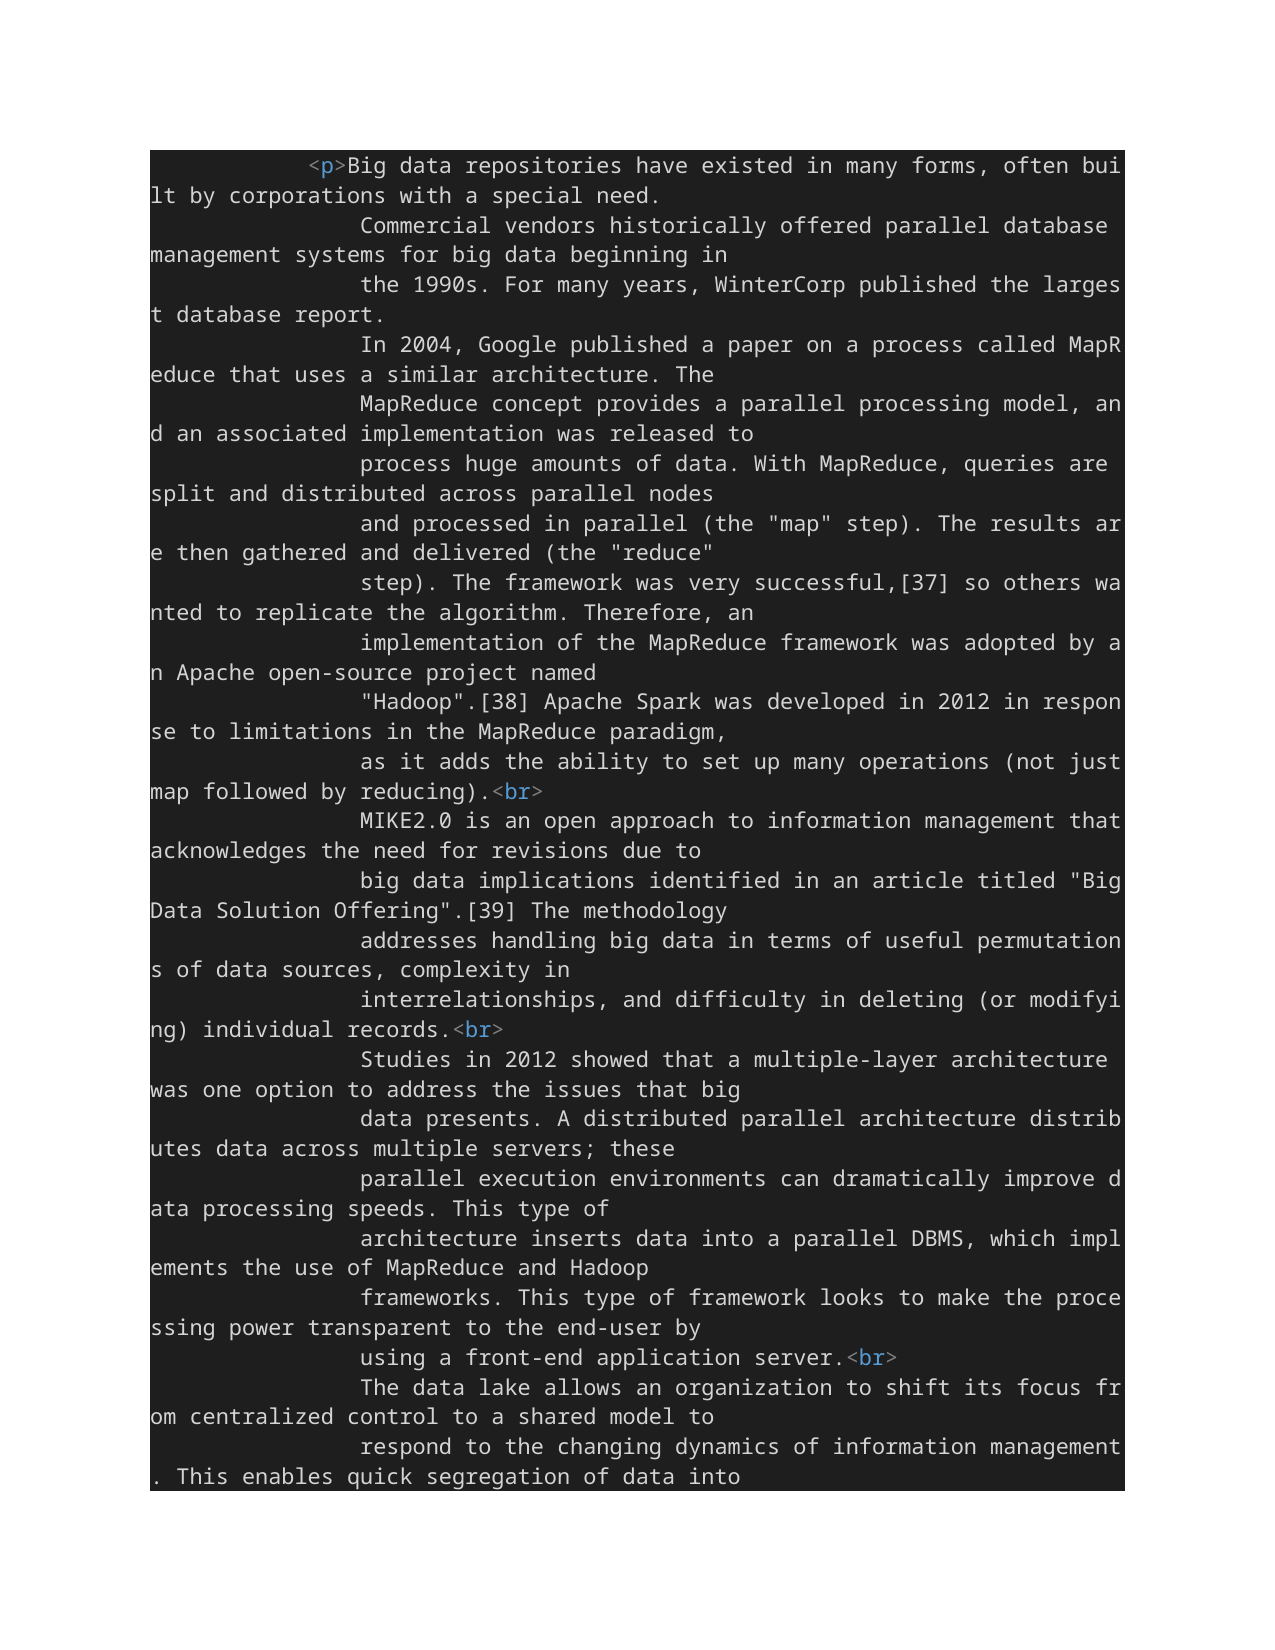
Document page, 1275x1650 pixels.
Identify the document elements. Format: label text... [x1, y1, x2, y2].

text big data implications identified in an article titled "Big Data Solution Offering".[39] The methodology [150, 865, 1125, 924]
text addresses handling big data in terms of useful permutations of data sources, complexity in [150, 924, 1125, 984]
text and processed in parallel (the "map" step). The results are then gathered and delivered (the "reduce" [150, 507, 1125, 567]
text MapReduce concept provides a parallel processing model, and an associated implementation was released to [150, 388, 1125, 448]
text MIKE2.0 is an open approach to information management that acknowledges the need for revisions due to [150, 805, 1125, 865]
text In 2004, Google published a paper on a process called MapReduce that uses a similar architecture. The [150, 329, 1125, 388]
text as it adds the ability to set up many operations (not just map followed by reducing).<br> [150, 746, 1125, 805]
text architecture inserts data into a parallel DBMS, which implements the use of MapReduce and Hadoop [150, 1222, 1125, 1282]
text interrelationships, and difficulty in deleting (or modifying) individual records.<br> [150, 984, 1125, 1044]
text <p>Big data repositories have existed in many forms, often built by corporations with a special need. [150, 150, 1125, 209]
text step). The framework was very successful,[37] so others wanted to replicate the algorithm. Therefore, an [150, 567, 1125, 627]
text frameworks. This type of framework looks to make the processing power transparent to the end-user by [150, 1282, 1125, 1342]
text respond to the changing dynamics of information management. This enables quick segregation of data into [150, 1431, 1125, 1491]
text Studies in 2012 showed that a multiple-layer architecture was one option to address the issues that big [150, 1044, 1125, 1103]
text data presents. A distributed parallel architecture distributes data across multiple servers; these [150, 1103, 1125, 1163]
text implementation of the MapReduce framework was adopted by an Apache open-source project named [150, 627, 1125, 686]
text Commercial vendors historically offered parallel database management systems for big data beginning in [150, 209, 1125, 269]
text "Hadoop".[38] Apache Spark was developed in 2012 in response to limitations in the MapReduce paradigm, [150, 686, 1125, 746]
text The data lake allows an organization to shift its focus from centralized control to a shared model to [150, 1371, 1125, 1431]
text the 1990s. For many years, WinterCorp published the largest database report. [150, 269, 1125, 329]
text process huge amounts of data. With MapReduce, queries are split and distributed across parallel nodes [150, 448, 1125, 507]
text parallel execution environments can dramatically improve data processing speeds. This type of [150, 1163, 1125, 1222]
text using a front-end application server.<br> [150, 1342, 1125, 1371]
